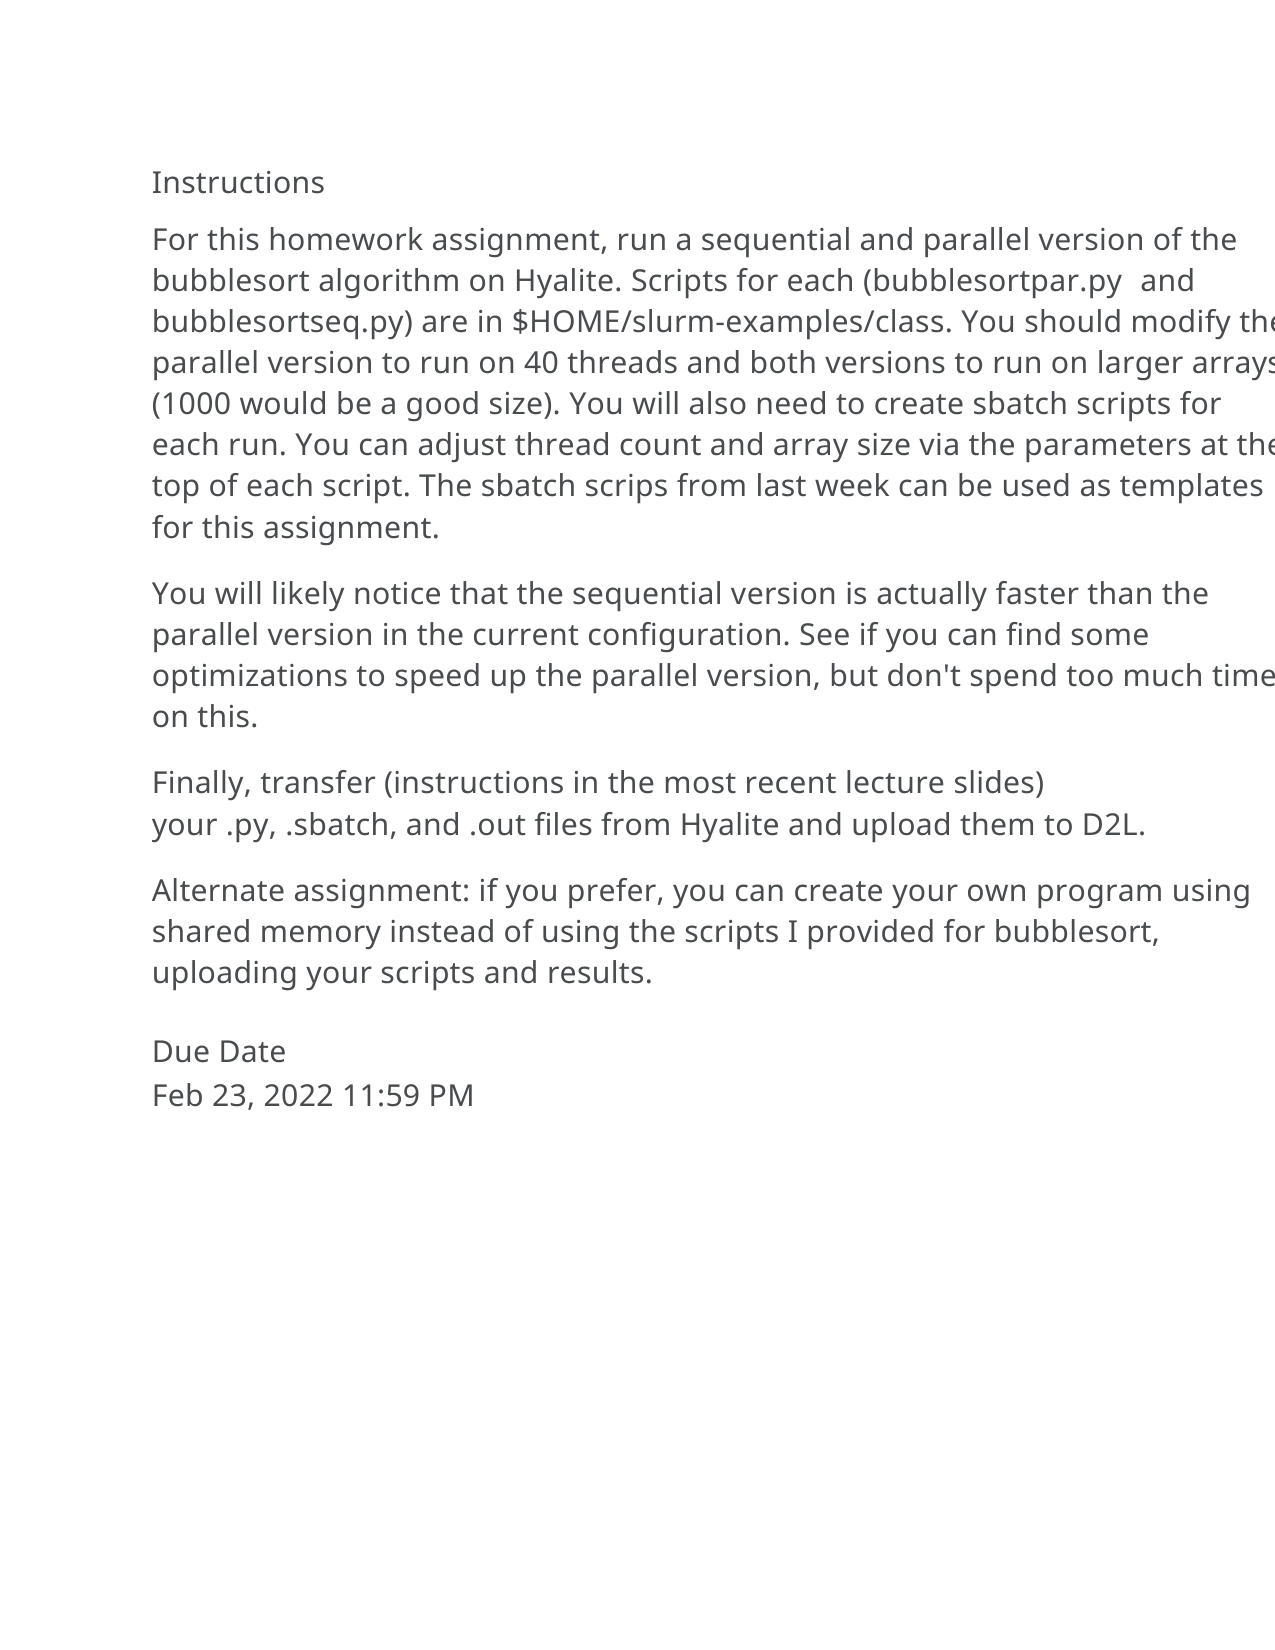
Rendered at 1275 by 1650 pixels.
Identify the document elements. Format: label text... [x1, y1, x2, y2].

table_cell Due Date [150, 1019, 1275, 1072]
table_cell For this homework assignment, run a sequential and parallel version of the bubblesort algorithm on Hyalite. Scripts for each (bubblesortpar.py and bubblesortseq.py) are in $HOME/slurm-examples/class. You should modify the parallel version to run on 40 threads and both versions to run on larger arrays (1000 would be a good size). You will also need to create sbatch scripts for each run. You can adjust thread count and array size via the parameters at the top of each script. The sbatch scrips from last week can be used as templates for this assignment. You will likely notice that the sequential version is actually faster than the parallel version in the current configuration. See if you can find some optimizations to speed up the parallel version, but don't spend too much time on this. Finally, transfer (instructions in the most recent lecture slides) your .py, .sbatch, and .out files from Hyalite and upload them to D2L. Alternate assignment: if you prefer, you can create your own program using shared memory instead of using the scripts I provided for bubblesort, uploading your scripts and results. [150, 204, 1275, 1019]
table_cell Feb 23, 2022 11:59 PM [150, 1073, 1275, 1117]
table_header Instructions [150, 150, 1275, 204]
